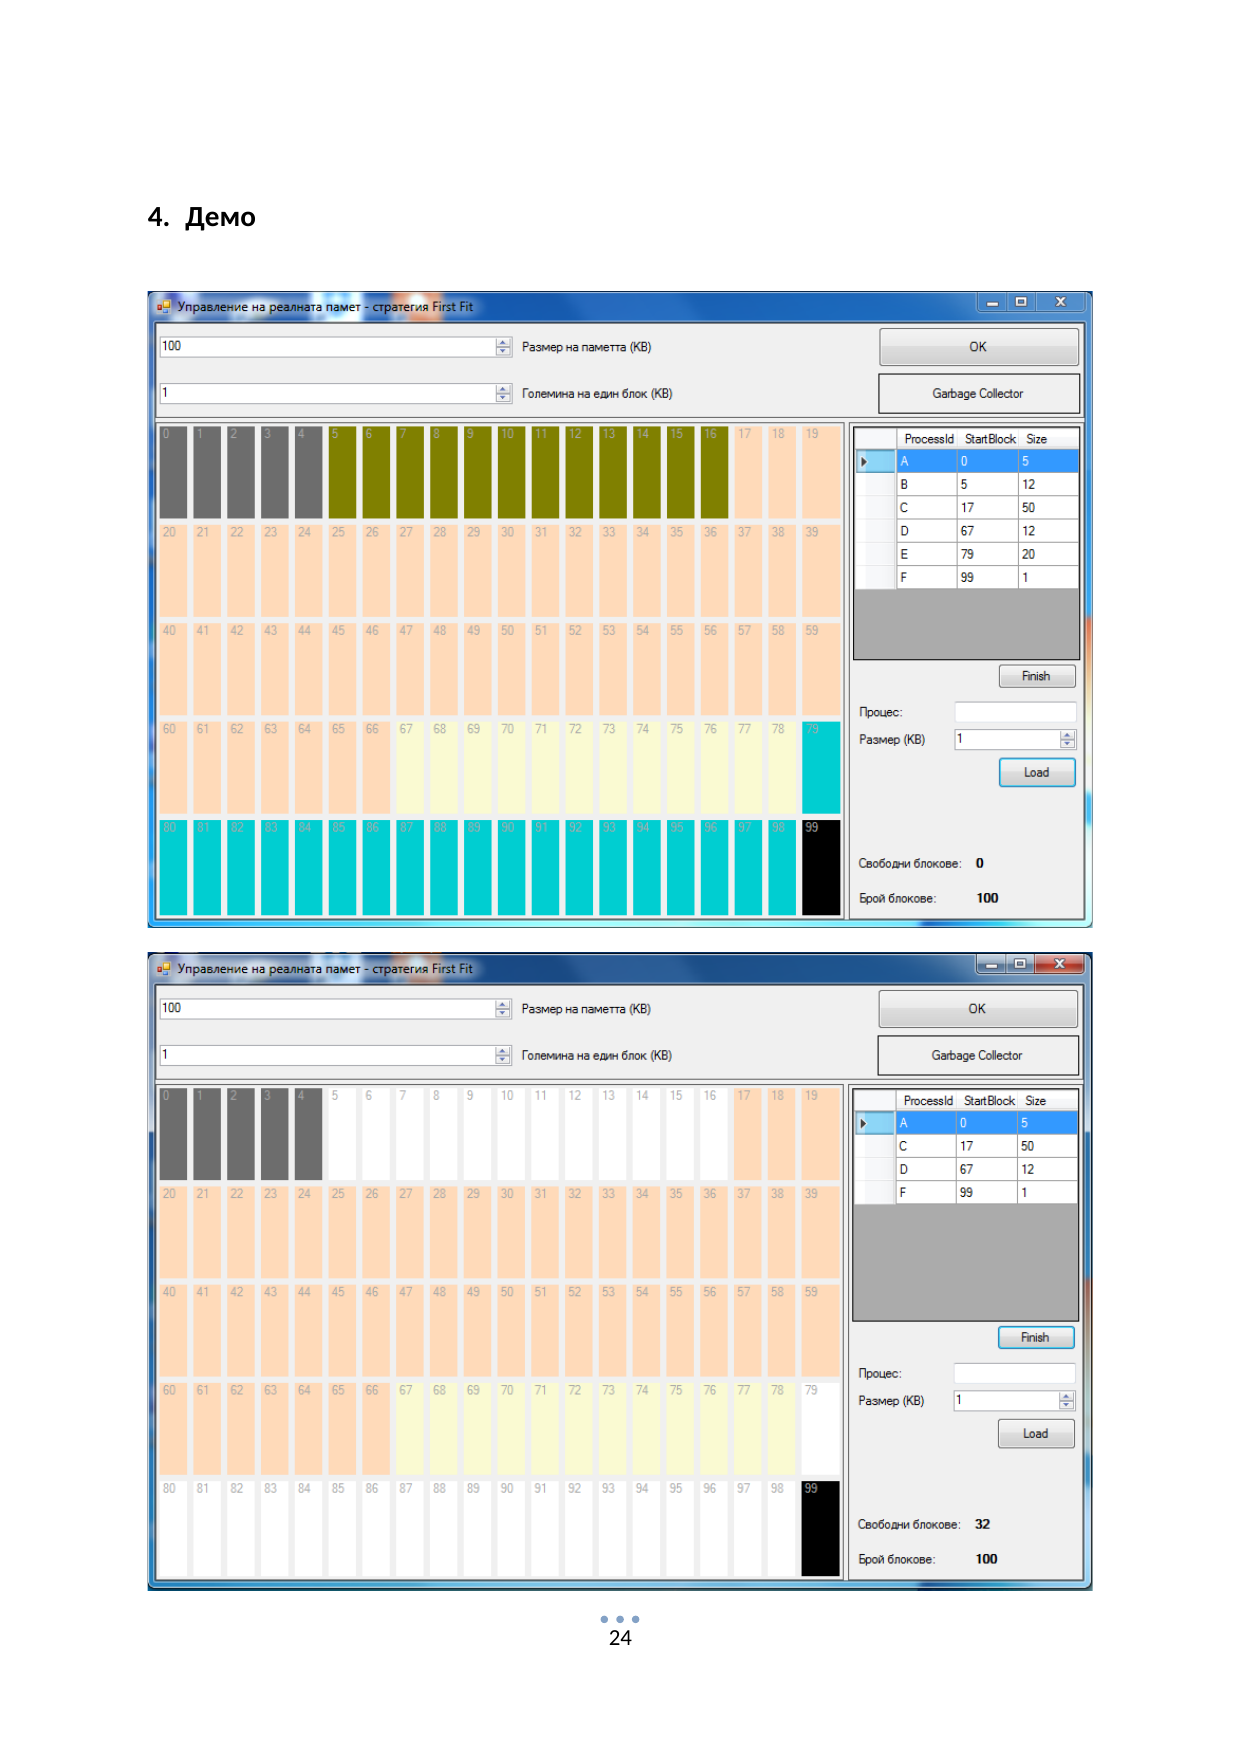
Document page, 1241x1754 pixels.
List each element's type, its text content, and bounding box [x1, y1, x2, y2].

picture [147, 291, 1093, 928]
picture [147, 952, 1093, 1591]
subtitle Демо [148, 198, 1093, 233]
